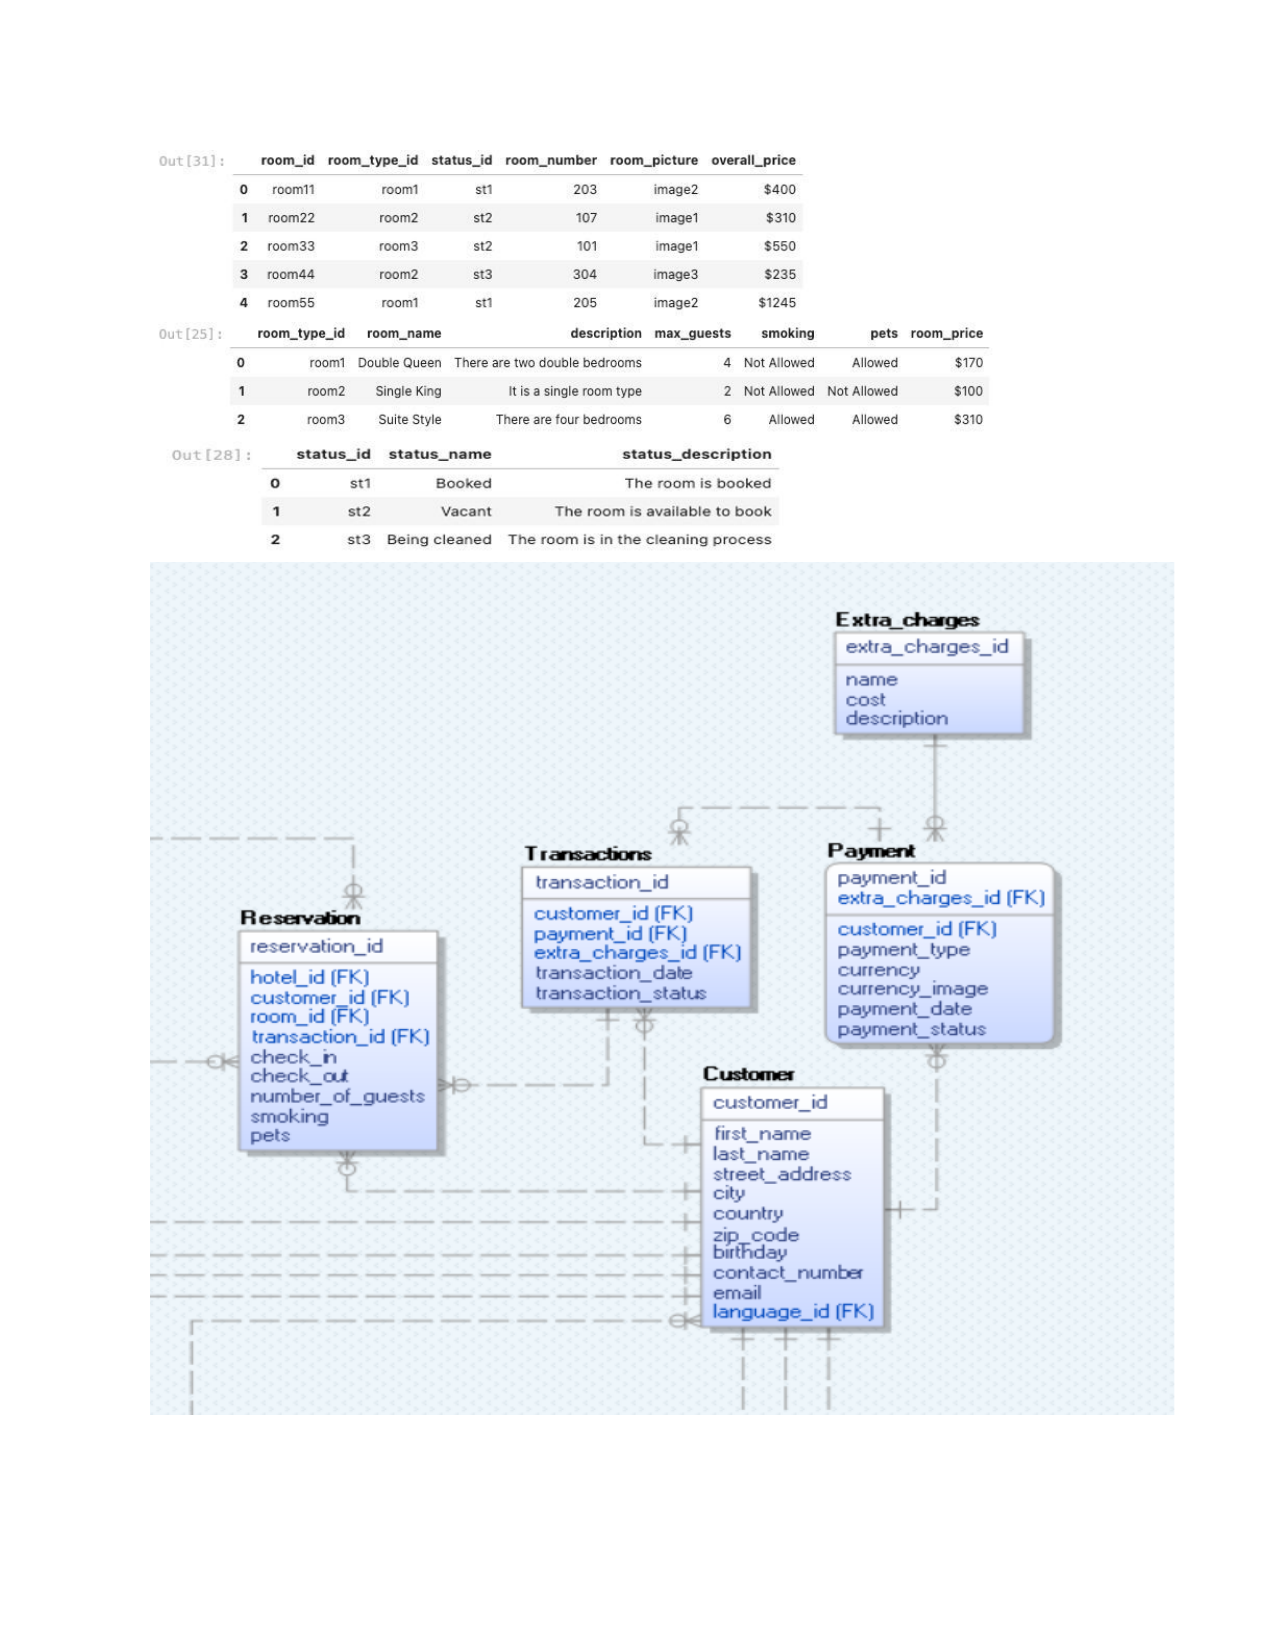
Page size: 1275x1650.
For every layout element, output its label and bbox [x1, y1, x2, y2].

picture [150, 150, 1175, 1415]
